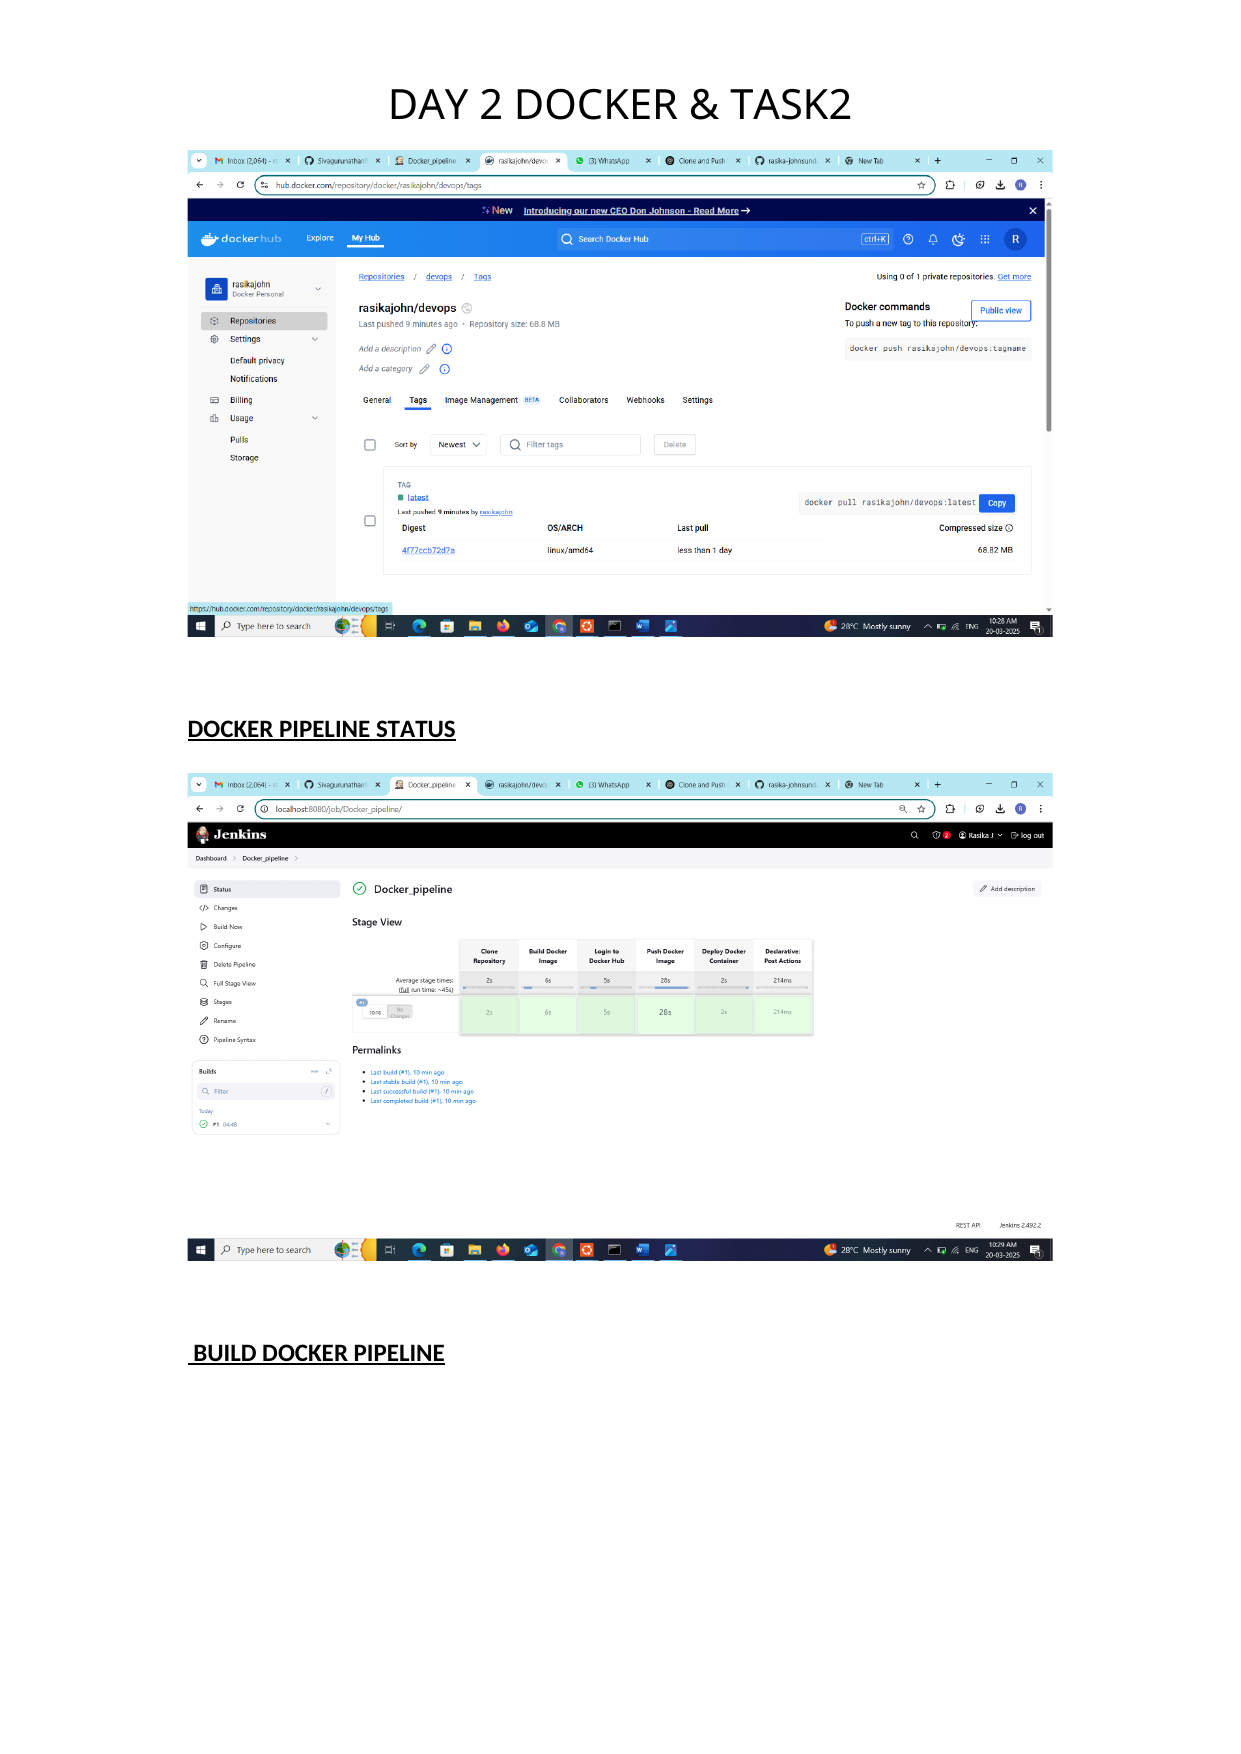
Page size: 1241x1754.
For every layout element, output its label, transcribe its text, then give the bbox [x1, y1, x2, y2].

picture [187, 150, 1053, 637]
picture [187, 773, 1053, 1261]
text DOCKER PIPELINE STATUS [187, 713, 1053, 743]
text BUILD DOCKER PIPELINE [187, 1337, 1053, 1367]
